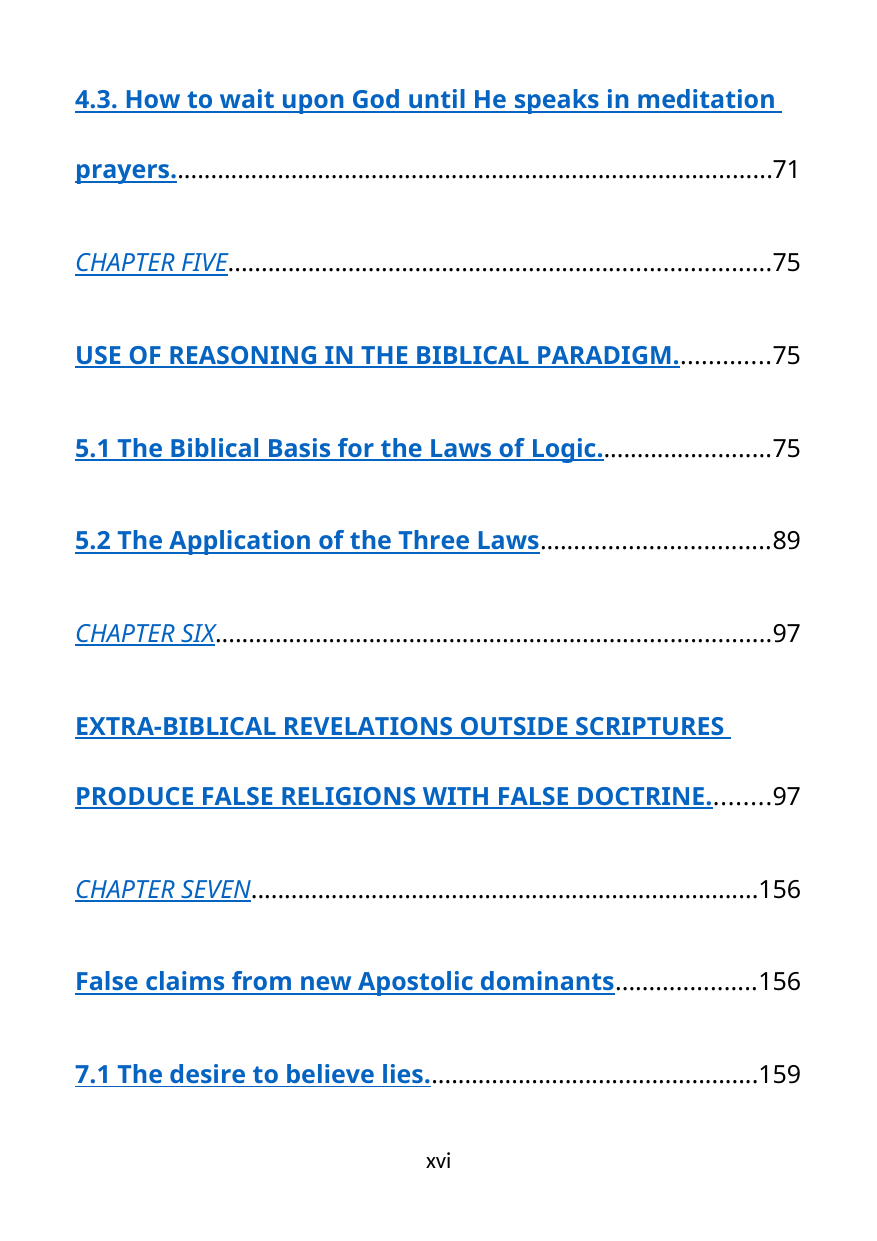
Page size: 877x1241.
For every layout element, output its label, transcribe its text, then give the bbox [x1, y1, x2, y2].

text 5.2 The Application of the Three Laws 89 [75, 508, 802, 573]
text EXTRA-BIBLICAL REVELATIONS OUTSIDE SCRIPTURES PRODUCE FALSE RELIGIONS WITH FALSE DOCTRINE. 97 [75, 693, 802, 828]
text USE OF REASONING IN THE BIBLICAL PARADIGM. 75 [75, 322, 802, 387]
text CHAPTER SEVEN 156 [75, 856, 802, 921]
text 7.1 The desire to believe lies. 159 [75, 1041, 802, 1106]
text CHAPTER SIX 97 [75, 600, 802, 665]
text 4.3. How to wait upon God until He speaks in meditation prayers. 71 [75, 67, 802, 202]
text 5.1 The Biblical Basis for the Laws of Logic. 75 [75, 415, 802, 480]
text CHAPTER FIVE 75 [75, 229, 802, 294]
text False claims from new Apostolic dominants 156 [75, 948, 802, 1013]
